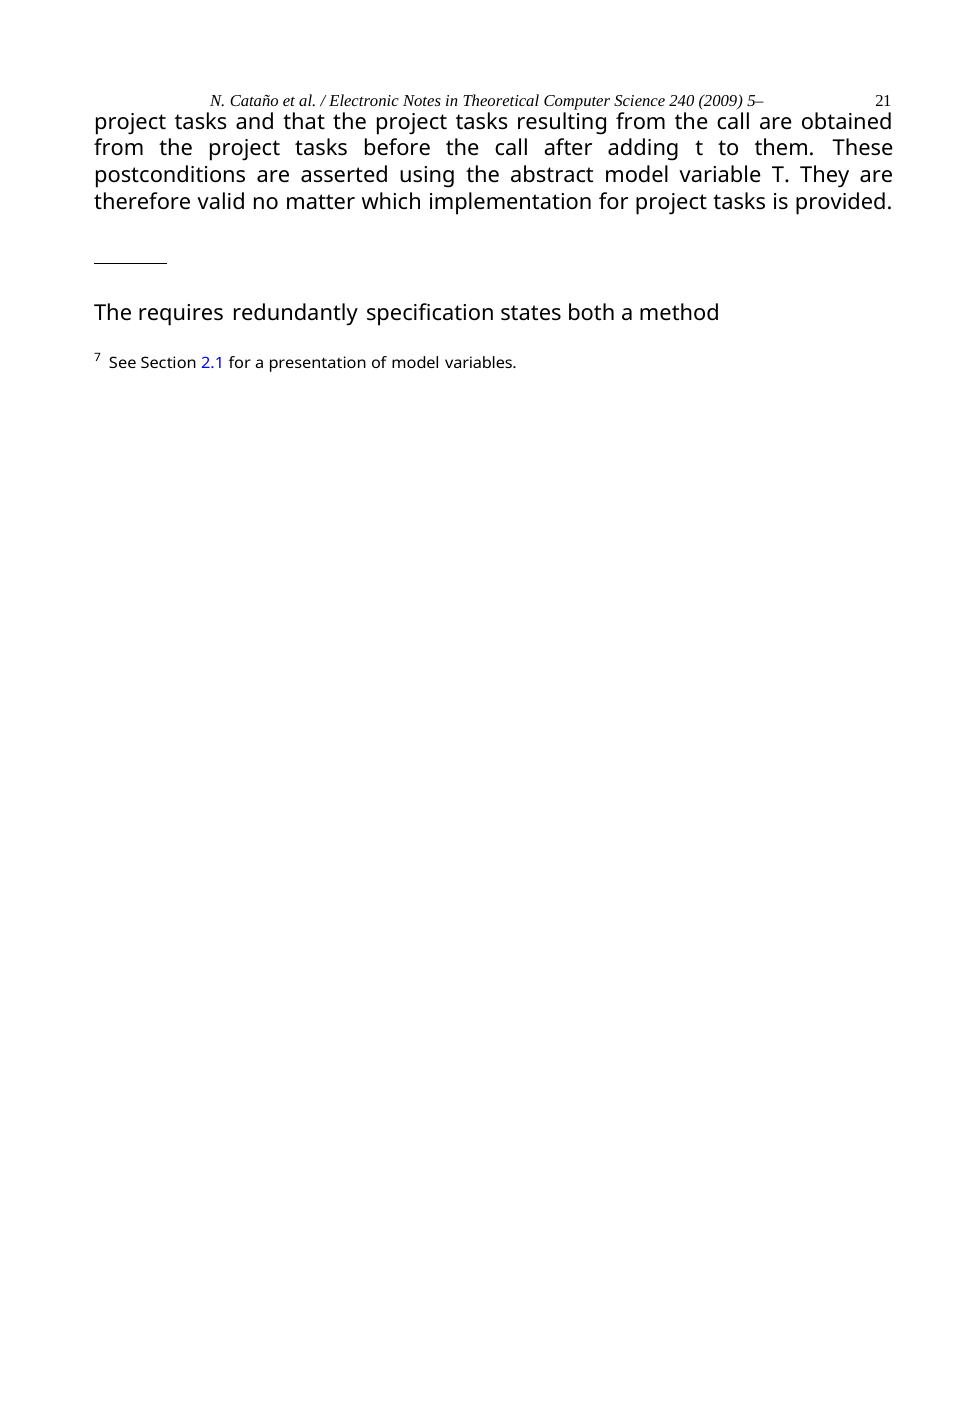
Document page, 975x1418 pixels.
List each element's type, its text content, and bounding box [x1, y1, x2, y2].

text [94, 108, 893, 327]
text 7 See Section 2.1 for a presentation of model variables. [94, 349, 904, 373]
